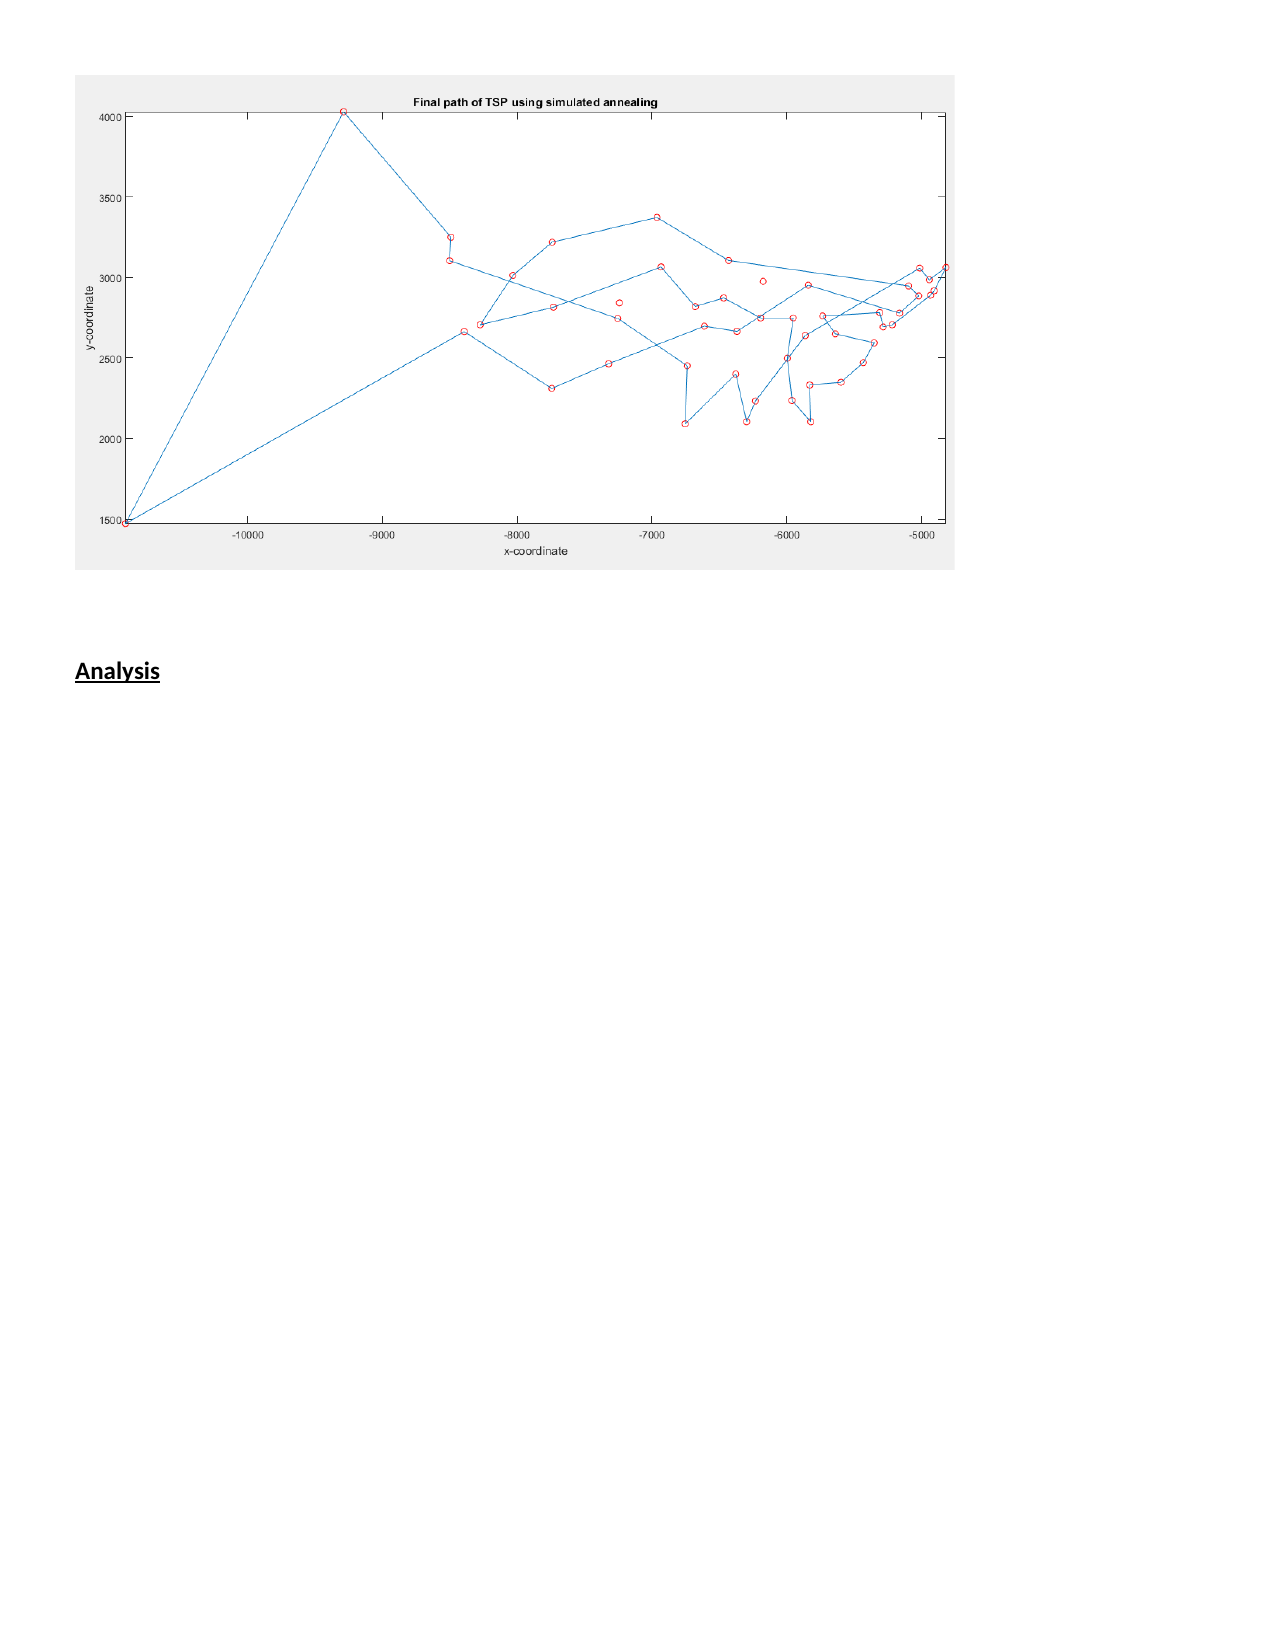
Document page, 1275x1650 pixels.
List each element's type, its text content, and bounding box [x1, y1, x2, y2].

text Analysis [75, 656, 1200, 686]
picture [75, 75, 955, 570]
